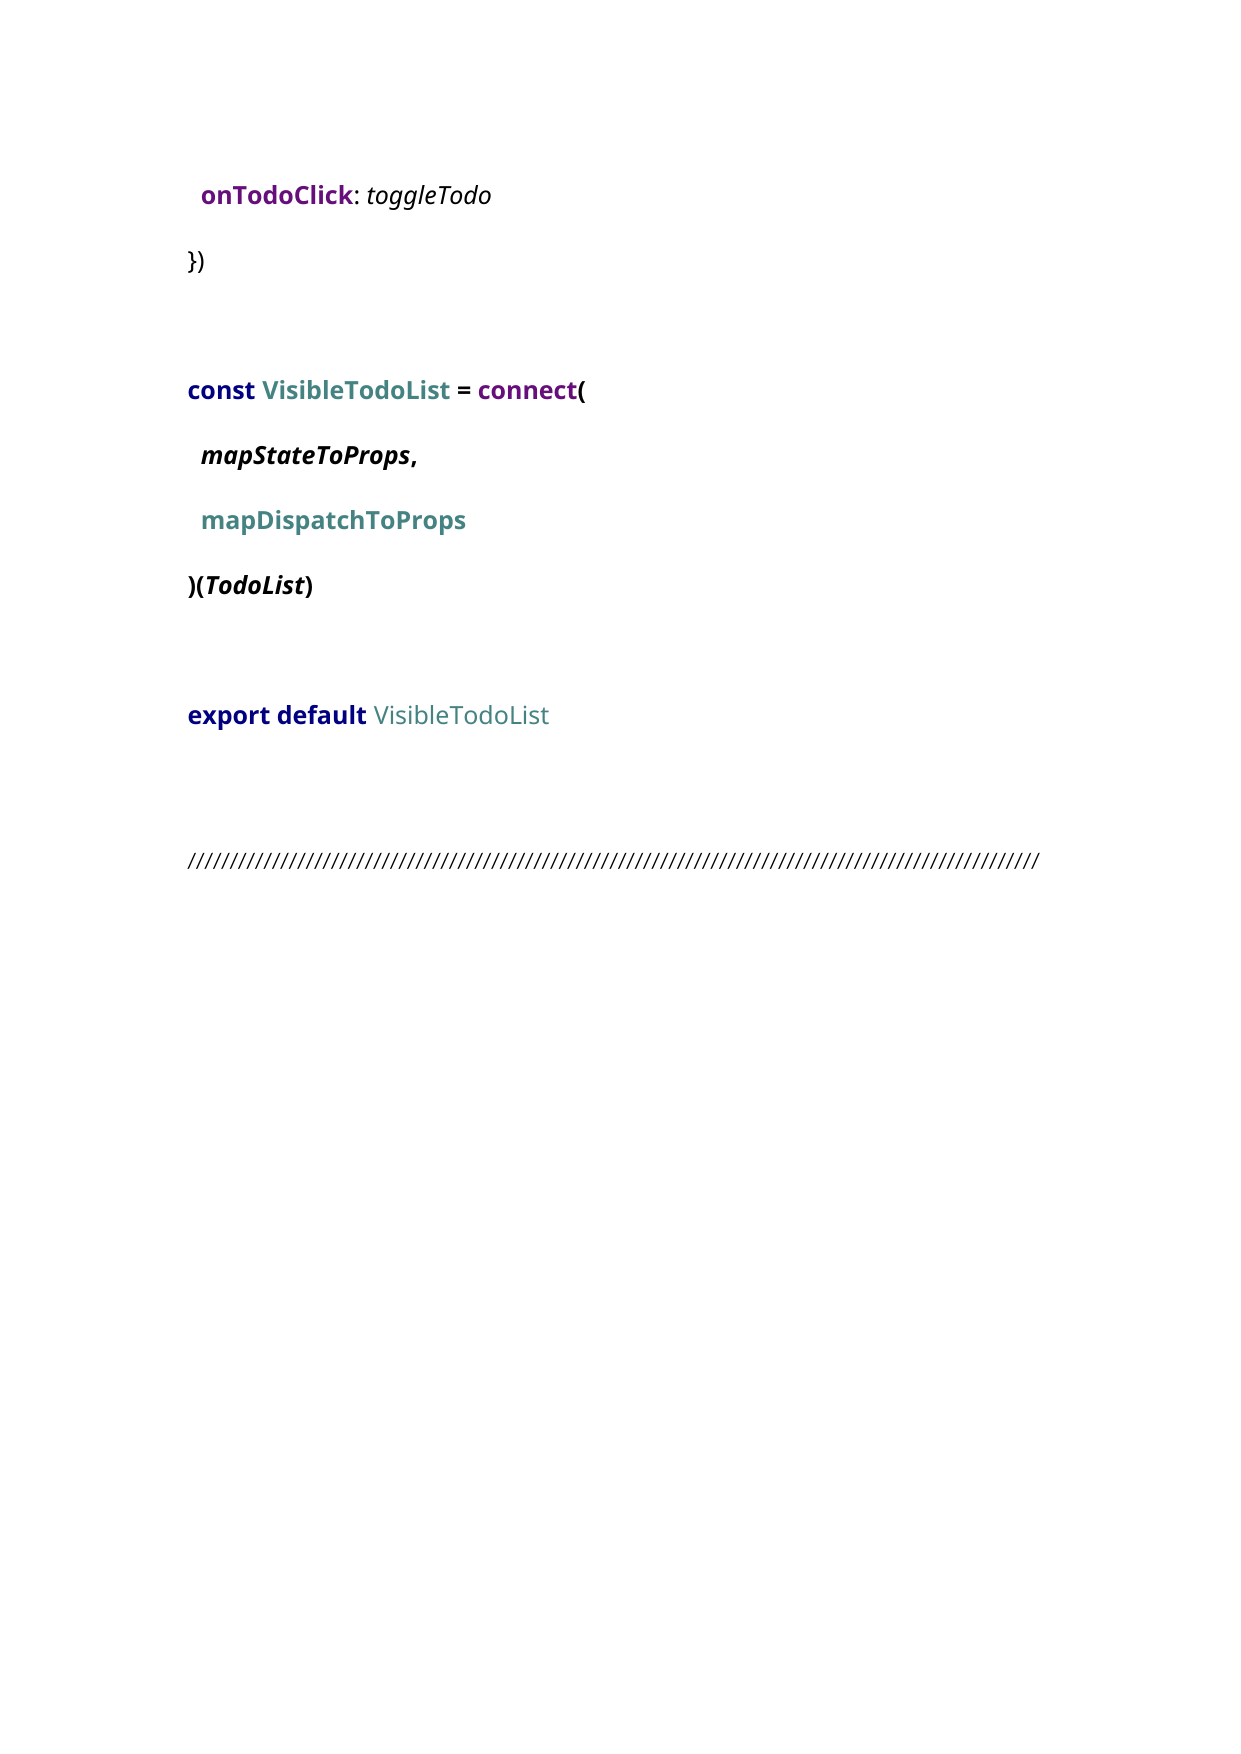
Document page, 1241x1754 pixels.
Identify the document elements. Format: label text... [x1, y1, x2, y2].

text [187, 162, 1053, 747]
text ///////////////////////////////////////////////////////////////////////////////////////////////////// [187, 844, 1053, 877]
